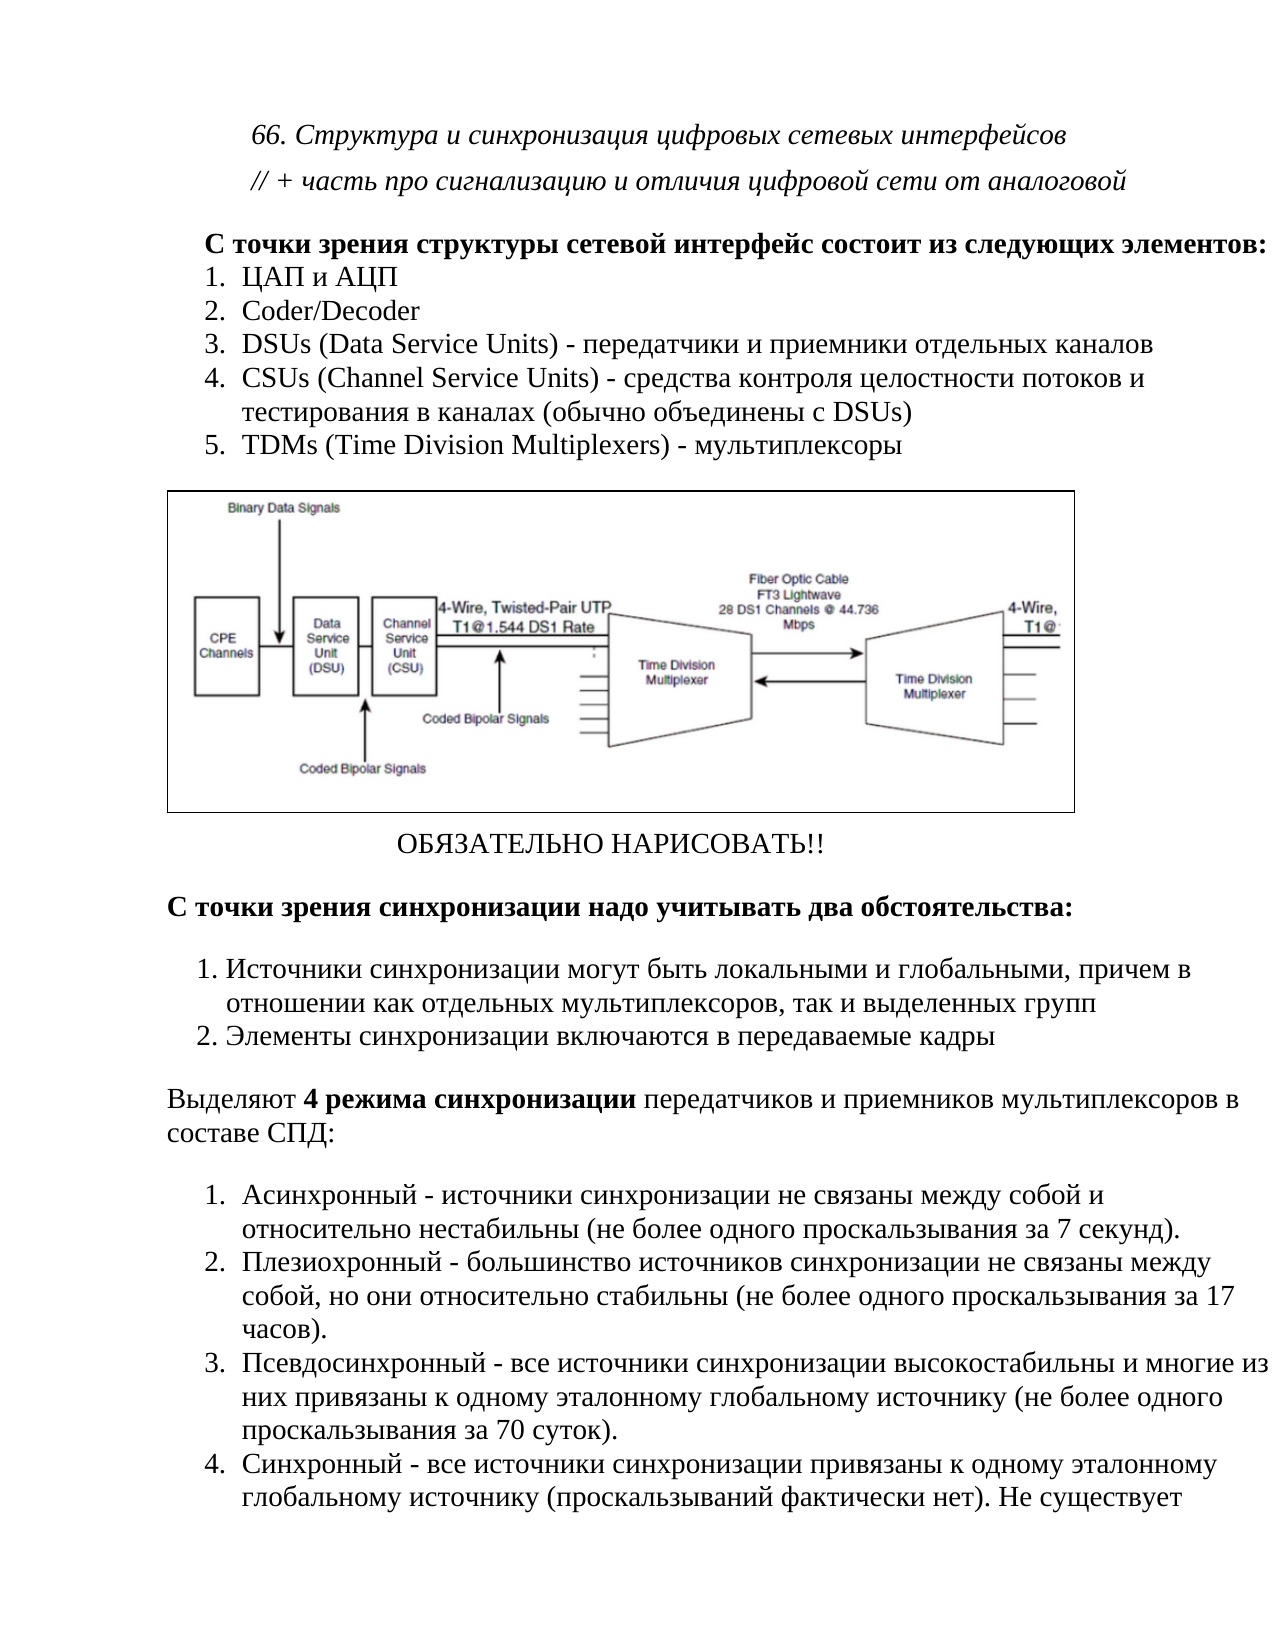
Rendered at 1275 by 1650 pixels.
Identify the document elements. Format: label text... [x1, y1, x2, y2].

text Выделяют 4 режима синхронизации передатчиков и приемников мультиплексоров в составе СПД: [167, 1081, 1271, 1148]
text 66. Структура и синхронизация цифровых сетевых интерфейсов [251, 117, 1271, 151]
list ЦАП и АЦП [204, 259, 1271, 293]
list CSUs (Channel Service Units) - средства контроля целостности потоков и тестирования в каналах (обычно объединены с DSUs) [204, 360, 1271, 427]
text ОБЯЗАТЕЛЬНО НАРИСОВАТЬ!! [167, 826, 1055, 859]
list Псевдосинхронный - все источники синхронизации высокостабильны и многие из них привязаны к одному эталонному глобальному источнику (не более одного проскальзывания за 70 суток). [204, 1345, 1271, 1446]
list Элементы синхронизации включаются в передаваемые кадры [196, 1018, 1271, 1052]
text С точки зрения синхронизации надо учитывать два обстоятельства: [167, 889, 1271, 922]
picture [168, 492, 1074, 812]
list TDMs (Time Division Multiplexers) - мультиплексоры [204, 427, 1271, 461]
list Плезиохронный - большинство источников синхронизации не связаны между собой, но они относительно стабильны (не более одного проскальзывания за 17 часов). [204, 1244, 1271, 1345]
list Синхронный - все источники синхронизации привязаны к одному эталонному глобальному источнику (проскальзываний фактически нет). Не существует [204, 1446, 1271, 1513]
list Источники синхронизации могут быть локальными и глобальными, причем в отношении как отдельных мультиплексоров, так и выделенных групп [196, 951, 1271, 1018]
text С точки зрения структуры сетевой интерфейс состоит из следующих элементов: [167, 226, 1271, 259]
list Асинхронный - источники синхронизации не связаны между собой и относительно нестабильны (не более одного проскальзывания за 7 секунд). [204, 1177, 1271, 1244]
list DSUs (Data Service Units) - передатчики и приемники отдельных каналов [204, 327, 1271, 360]
list Coder/Decoder [204, 293, 1271, 327]
text // + часть про сигнализацию и отличия цифровой сети от аналоговой [251, 163, 1271, 197]
